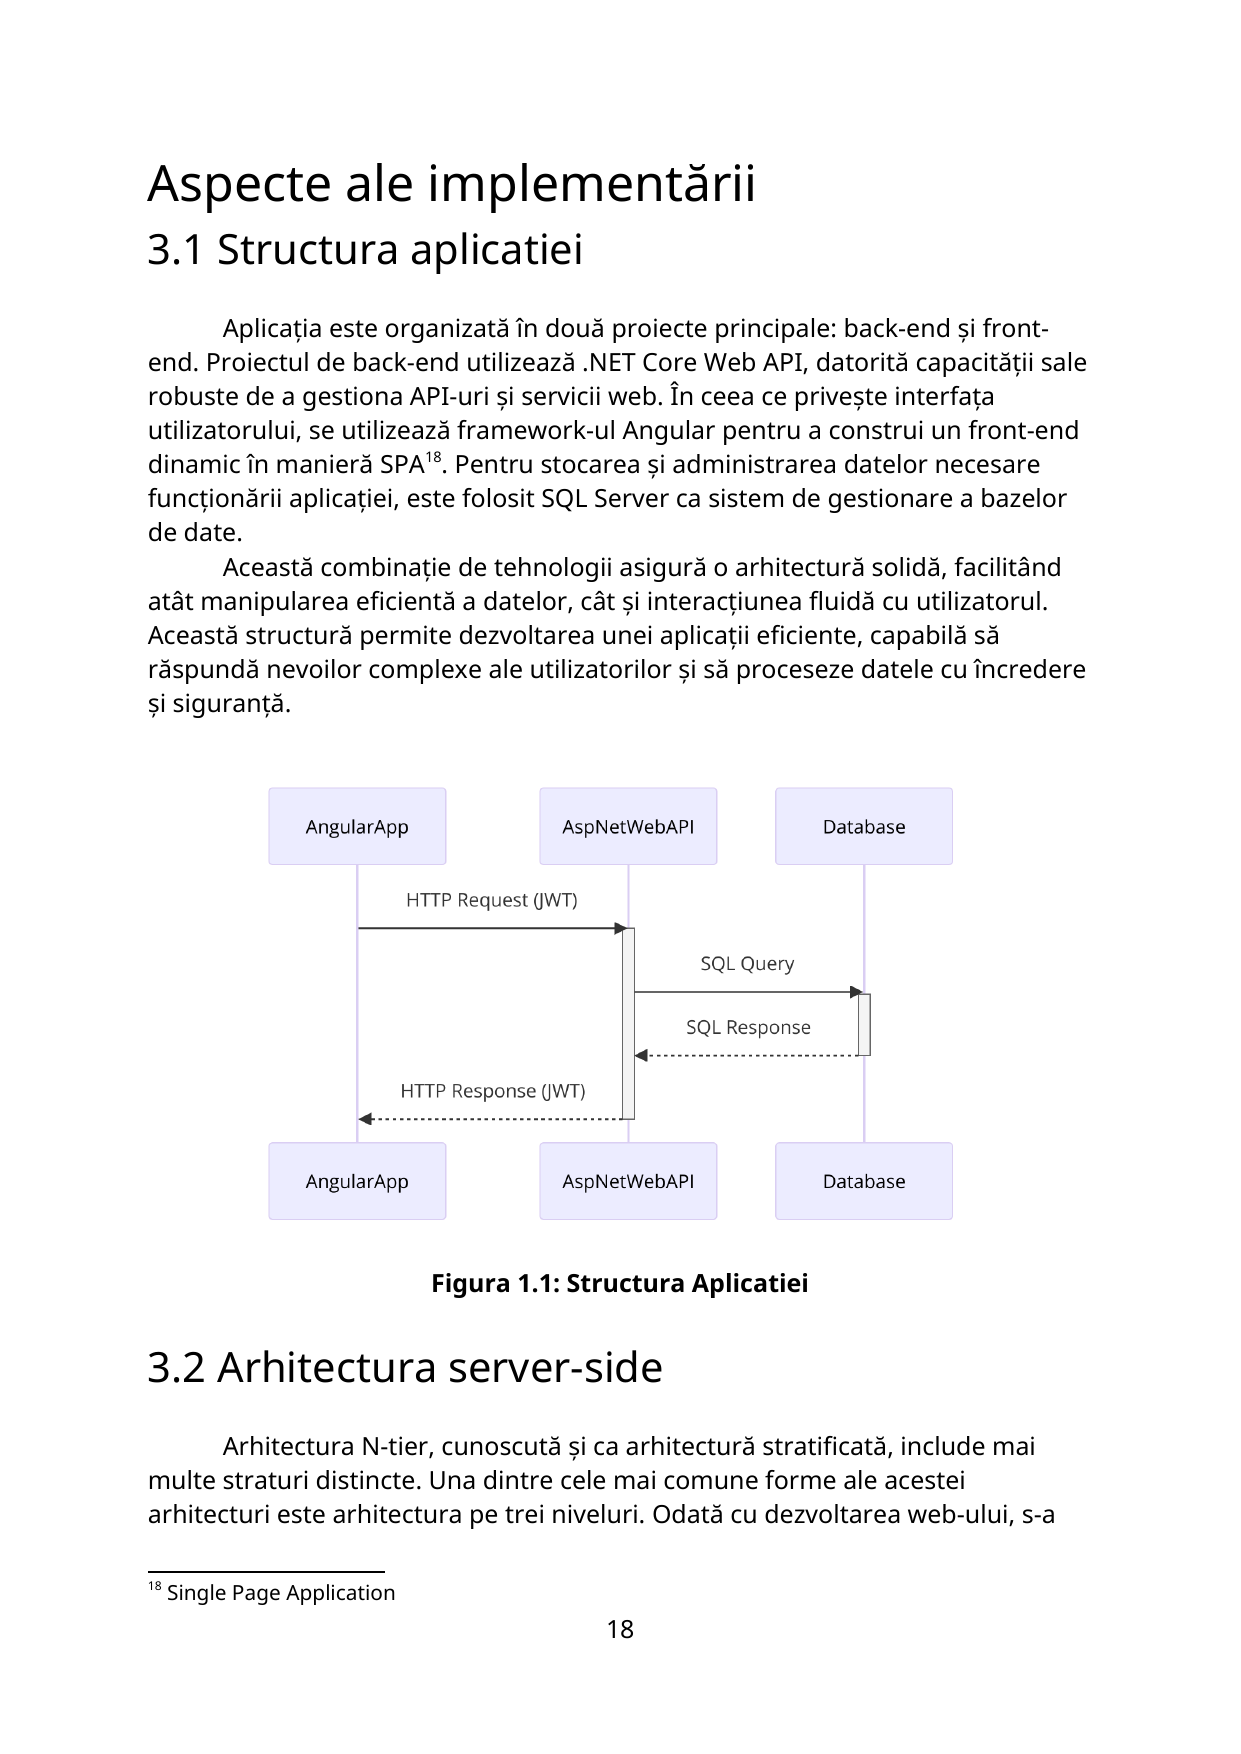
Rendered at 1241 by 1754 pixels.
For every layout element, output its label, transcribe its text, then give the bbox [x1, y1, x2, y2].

subtitle 3.2 Arhitectura server-side [148, 1338, 1093, 1395]
text Această combinație de tehnologii asigură o arhitectură solidă, facilitând atât manipularea eficientă a datelor, cât și interacțiunea fluidă cu utilizatorul. Această structură permite dezvoltarea unei aplicații eficiente, capabilă să răspundă nevoilor complexe ale utilizatorilor și să proceseze datele cu încredere și siguranță. [148, 549, 1093, 719]
text Aplicația este organizată în două proiecte principale: back-end și front-end. Proiectul de back-end utilizează .NET Core Web API, datorită capacității sale robuste de a gestiona API-uri și servicii web. În ceea ce privește interfața utilizatorului, se utilizează framework-ul Angular pentru a construi un front-end dinamic în manieră SPA. Pentru stocarea și administrarea datelor necesare funcționării aplicației, este folosit SQL Server ca sistem de gestionare a bazelor de date. [148, 311, 1093, 549]
text Figura 1.1: Structura Aplicatiei [148, 1266, 1093, 1300]
picture [139, 776, 1082, 1232]
subtitle Aspecte ale implementării [148, 148, 1093, 216]
subtitle 3.1 Structura aplicatiei [148, 220, 1093, 277]
